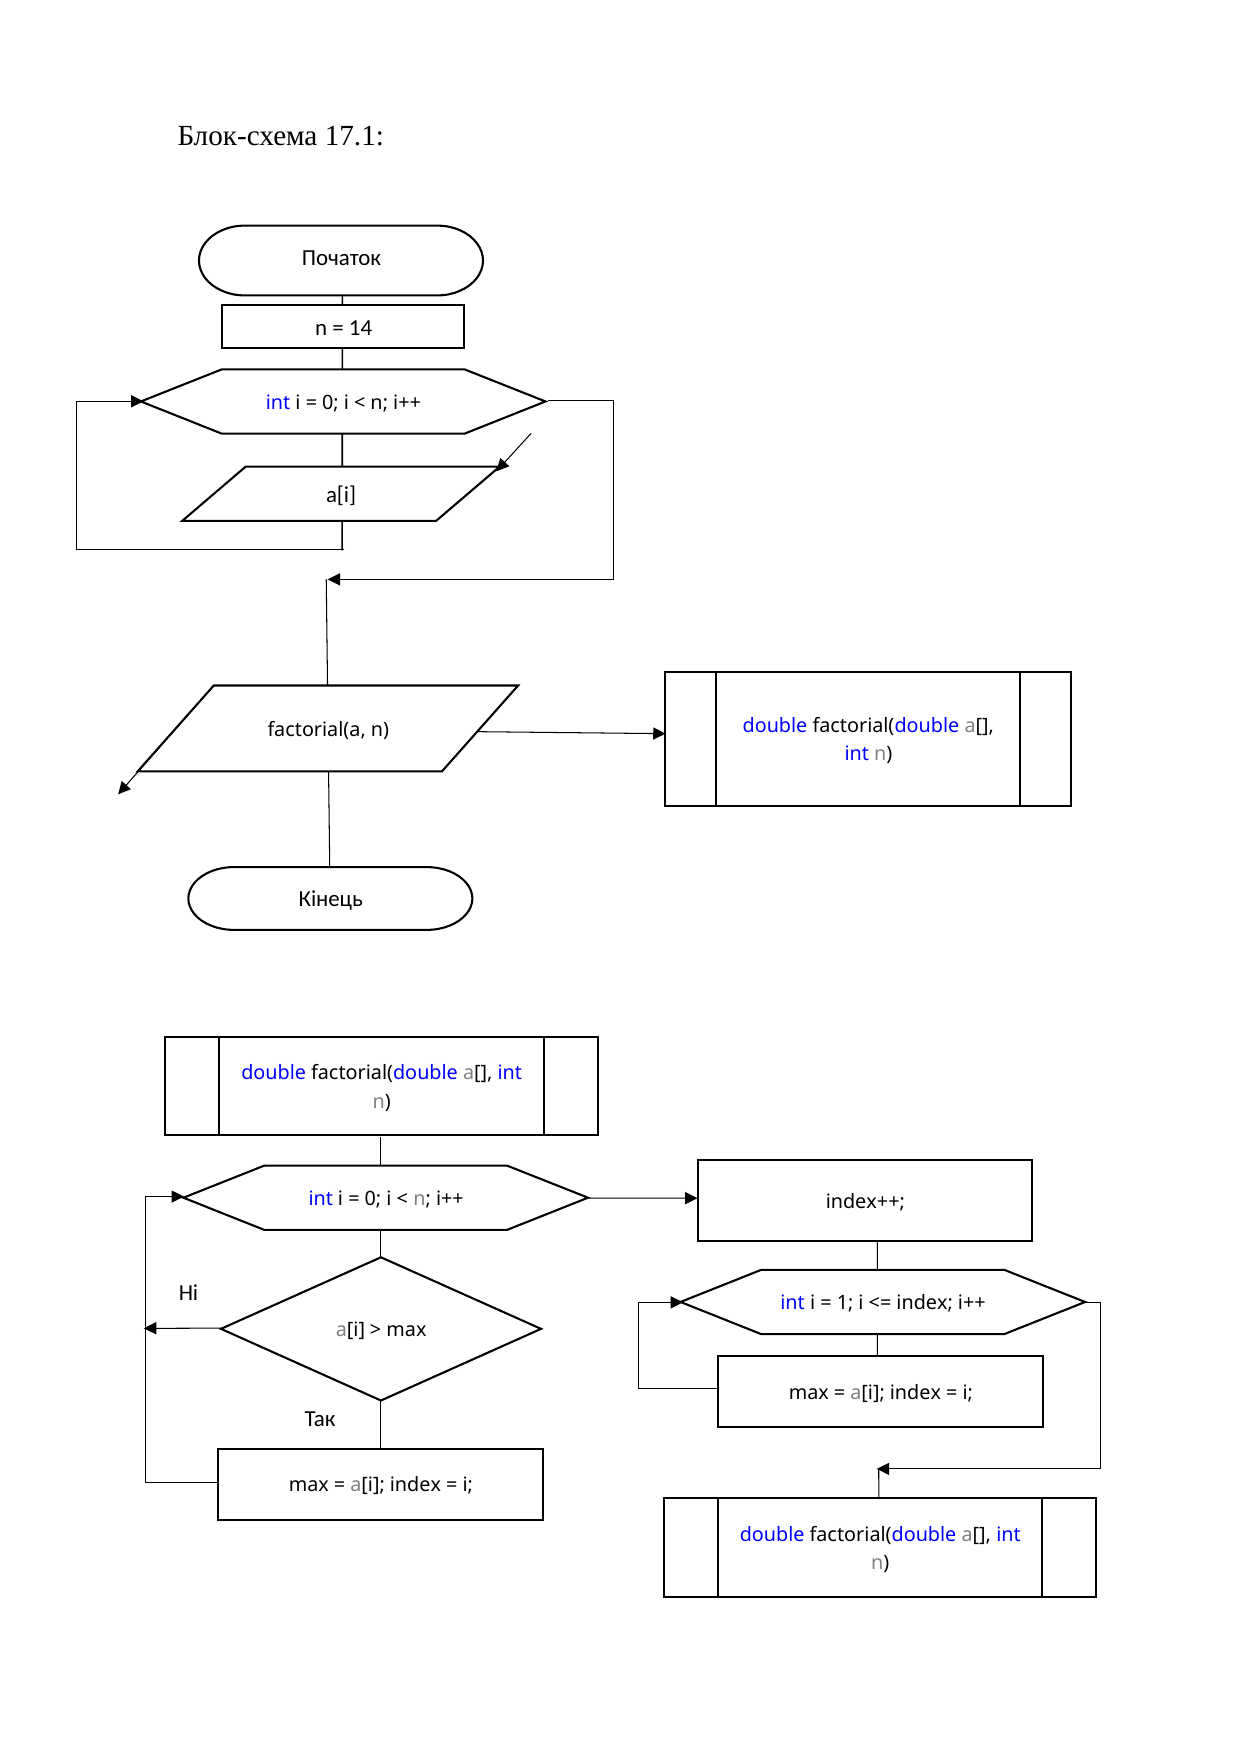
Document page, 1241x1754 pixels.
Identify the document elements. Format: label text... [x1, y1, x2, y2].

text Блок-схема 17.1: [177, 118, 1152, 152]
